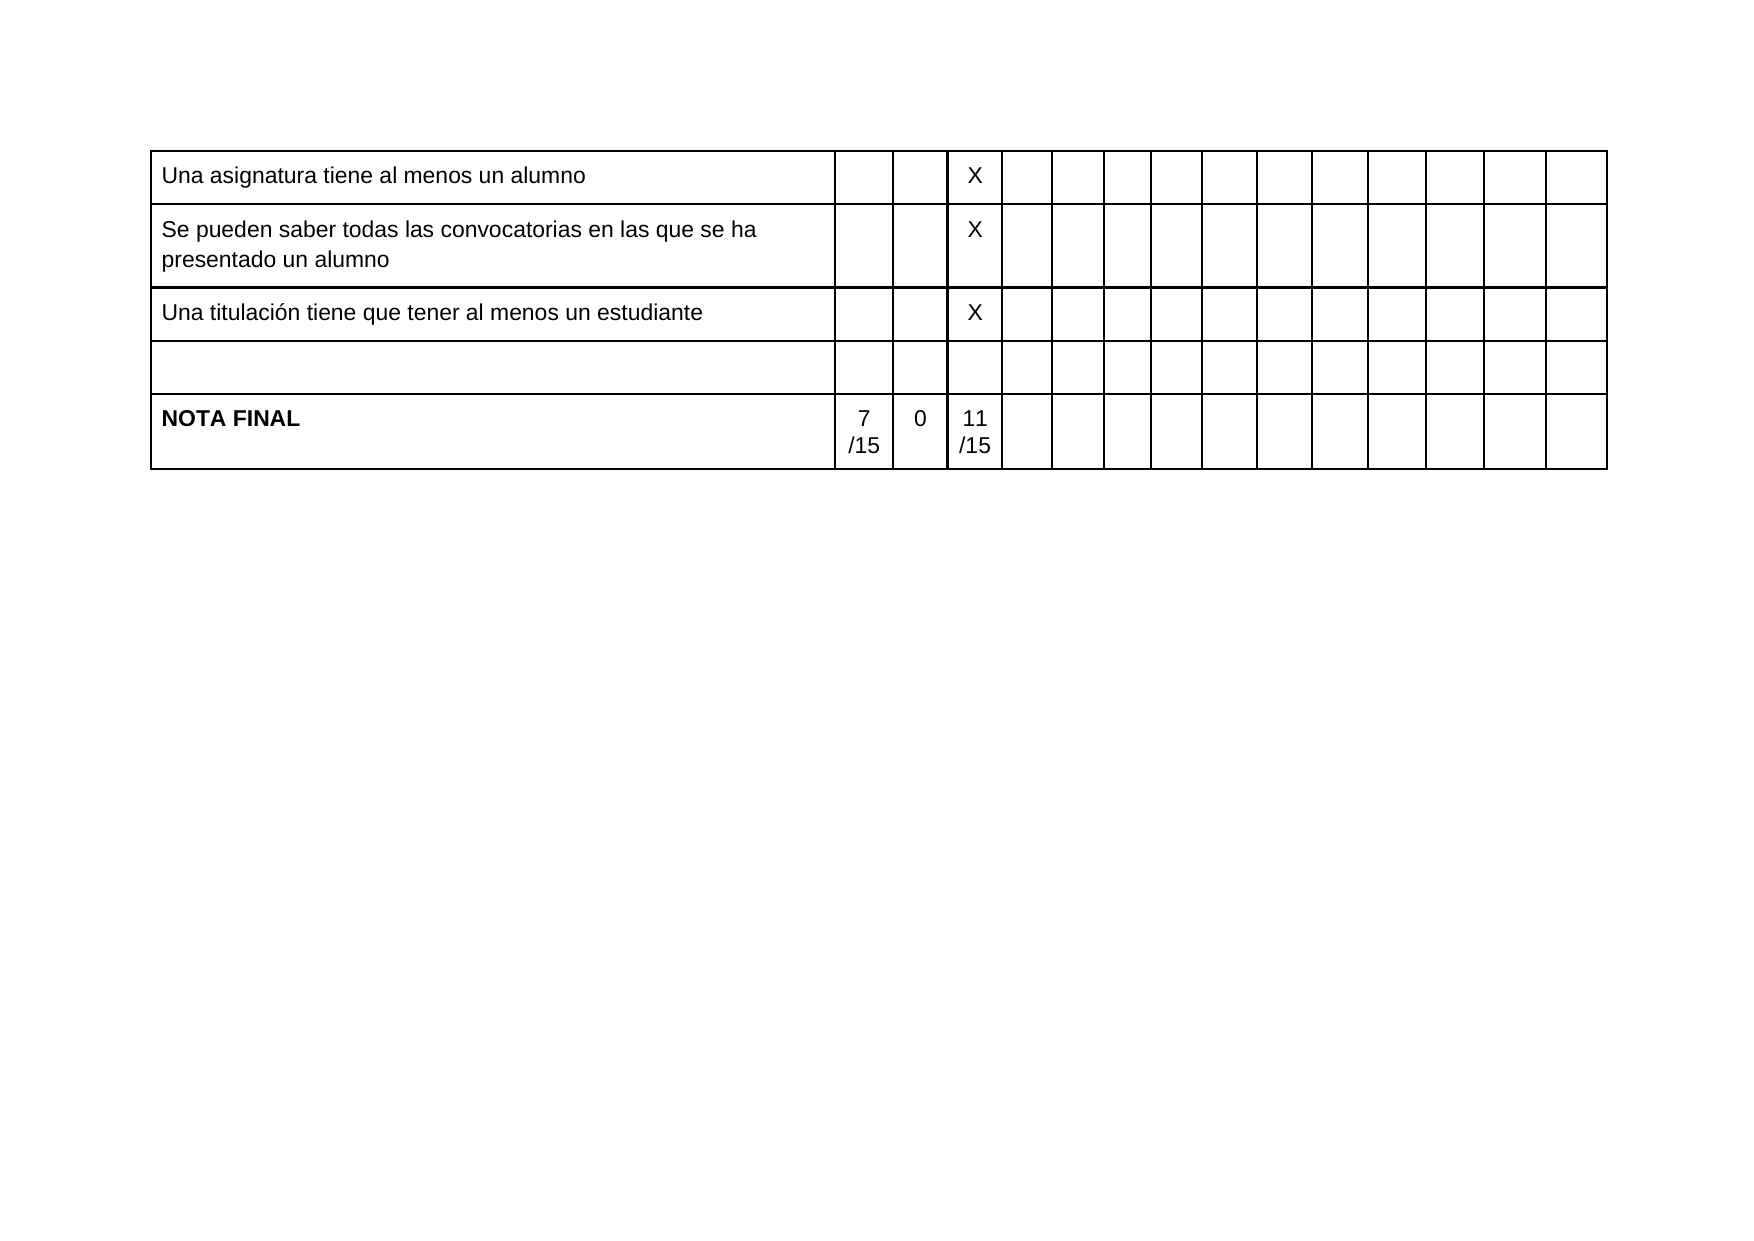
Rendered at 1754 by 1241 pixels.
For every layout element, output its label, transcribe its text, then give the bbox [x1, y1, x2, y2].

table_cell [1003, 152, 1051, 203]
table_cell [1105, 395, 1150, 468]
table_cell [1313, 342, 1367, 393]
table_cell [1547, 289, 1606, 339]
table_cell [1203, 152, 1256, 203]
table_cell [1258, 205, 1311, 286]
table_cell NOTA FINAL [152, 395, 834, 468]
table_cell [894, 205, 946, 286]
table_cell [1547, 342, 1606, 393]
table_cell [836, 205, 892, 286]
table_cell Una titulación tiene que tener al menos un estudiante [152, 289, 834, 339]
table_cell [1105, 152, 1150, 203]
table_cell 0 [894, 395, 946, 468]
table_cell [1053, 342, 1103, 393]
table_cell [1313, 152, 1367, 203]
table_cell [836, 289, 892, 339]
table_cell [1105, 289, 1150, 339]
table_cell [1203, 205, 1256, 286]
table_cell [1053, 152, 1103, 203]
table_cell [1053, 395, 1103, 468]
table_cell [1547, 152, 1606, 203]
table_cell [1369, 342, 1425, 393]
table_cell [1369, 152, 1425, 203]
table_cell [949, 342, 1001, 393]
table_cell [1258, 152, 1311, 203]
table_cell [1152, 342, 1201, 393]
table_cell 7 /15 [836, 395, 892, 468]
table_cell [1105, 342, 1150, 393]
table_cell [1053, 205, 1103, 286]
table_cell X [949, 289, 1001, 339]
table_cell [1152, 395, 1201, 468]
table_cell Se pueden saber todas las convocatorias en las que se ha presentado un alumno [152, 205, 834, 286]
table_cell X [949, 205, 1001, 286]
table_cell [1547, 395, 1606, 468]
table_cell [1313, 289, 1367, 339]
table_cell [1258, 342, 1311, 393]
table_cell [1369, 395, 1425, 468]
table_cell [1369, 205, 1425, 286]
table_cell [1313, 395, 1367, 468]
table_cell [836, 152, 892, 203]
table_cell [1152, 289, 1201, 339]
table_cell [1003, 289, 1051, 339]
table_cell Una asignatura tiene al menos un alumno [152, 152, 834, 203]
table_cell [1152, 205, 1201, 286]
table_cell [894, 289, 946, 339]
table_cell [1258, 395, 1311, 468]
table_cell [1485, 152, 1545, 203]
table_cell [894, 152, 946, 203]
table_cell [1203, 395, 1256, 468]
table_cell [1485, 289, 1545, 339]
table_cell [1053, 289, 1103, 339]
table_cell [1547, 205, 1606, 286]
table_cell [1003, 395, 1051, 468]
table_cell [1427, 289, 1483, 339]
table_cell [1203, 342, 1256, 393]
table_cell 11 /15 [949, 395, 1001, 468]
table_cell [1485, 395, 1545, 468]
table_cell [1003, 342, 1051, 393]
table_cell [1203, 289, 1256, 339]
table_cell [152, 342, 834, 393]
table_cell [1427, 342, 1483, 393]
table_cell [894, 342, 946, 393]
table_cell [1427, 395, 1483, 468]
table_cell [1427, 205, 1483, 286]
table_cell X [949, 152, 1001, 203]
table_cell [1003, 205, 1051, 286]
table_cell [1369, 289, 1425, 339]
table_cell [1258, 289, 1311, 339]
table_cell [1152, 152, 1201, 203]
table_cell [1105, 205, 1150, 286]
table_cell [1427, 152, 1483, 203]
table_cell [1485, 342, 1545, 393]
table_cell [1313, 205, 1367, 286]
table_cell [1485, 205, 1545, 286]
table_cell [836, 342, 892, 393]
